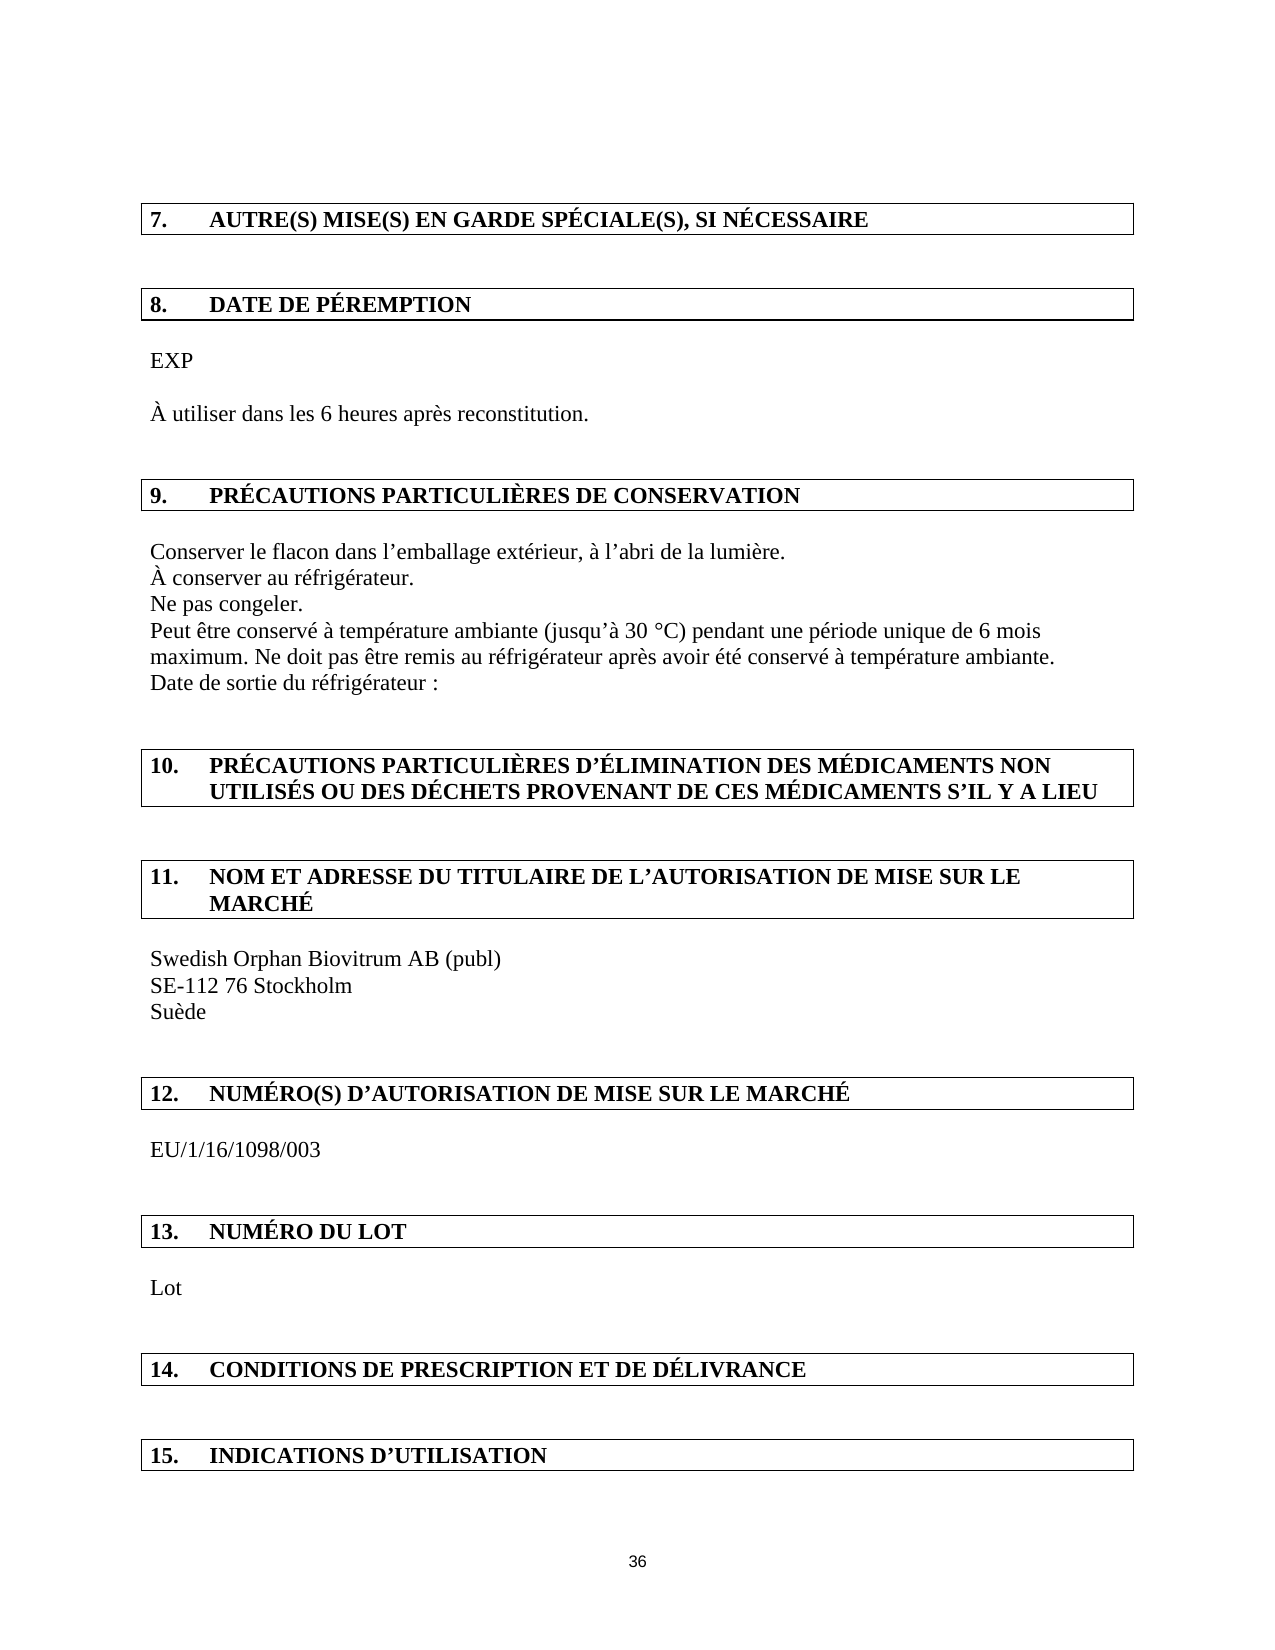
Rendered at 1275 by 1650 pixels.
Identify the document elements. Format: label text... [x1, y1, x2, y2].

text 12. NUMÉRO(S) D’AUTORISATION DE MISE SUR LE MARCHÉ [142, 1078, 1133, 1109]
text 7. AUTRE(S) MISE(S) EN GARDE SPÉCIALE(S), SI NÉCESSAIRE [142, 204, 1133, 234]
text 11. NOM ET ADRESSE DU TITULAIRE DE L’AUTORISATION DE MISE SUR LE MARCHÉ [142, 861, 1133, 918]
text 9. PRÉCAUTIONS PARTICULIÈRES DE CONSERVATION [142, 480, 1133, 510]
text Ne pas congeler. [150, 590, 1125, 617]
text 8. DATE DE PÉREMPTION [142, 289, 1133, 319]
text EU/1/16/1098/003 [150, 1136, 1125, 1163]
text Suède [150, 998, 1125, 1024]
text 10. PRÉCAUTIONS PARTICULIÈRES D’ÉLIMINATION DES MÉDICAMENTS NON UTILISÉS OU DES DÉCHETS PROVENANT DE CES MÉDICAMENTS S’IL Y A LIEU [142, 750, 1133, 806]
text 13. NUMÉRO DU LOT [142, 1216, 1133, 1247]
text 15. INDICATIONS D’UTILISATION [142, 1440, 1133, 1470]
text SE-112 76 Stockholm [150, 972, 1125, 998]
text À utiliser dans les 6 heures après reconstitution. [150, 400, 1125, 426]
text EXP [150, 347, 1125, 373]
text Swedish Orphan Biovitrum AB (publ) [150, 946, 1125, 972]
text Conserver le flacon dans l’emballage extérieur, à l’abri de la lumière. [150, 538, 1125, 564]
text Lot [150, 1274, 1125, 1301]
text Date de sortie du réfrigérateur : [150, 669, 1125, 696]
text Peut être conservé à température ambiante (jusqu’à 30 °C) pendant une période unique de 6 mois maximum. Ne doit pas être remis au réfrigérateur après avoir été conservé à température ambiante. [150, 617, 1125, 669]
text 14. CONDITIONS DE PRESCRIPTION ET DE DÉLIVRANCE [142, 1354, 1133, 1385]
text À conserver au réfrigérateur. [150, 564, 1125, 590]
